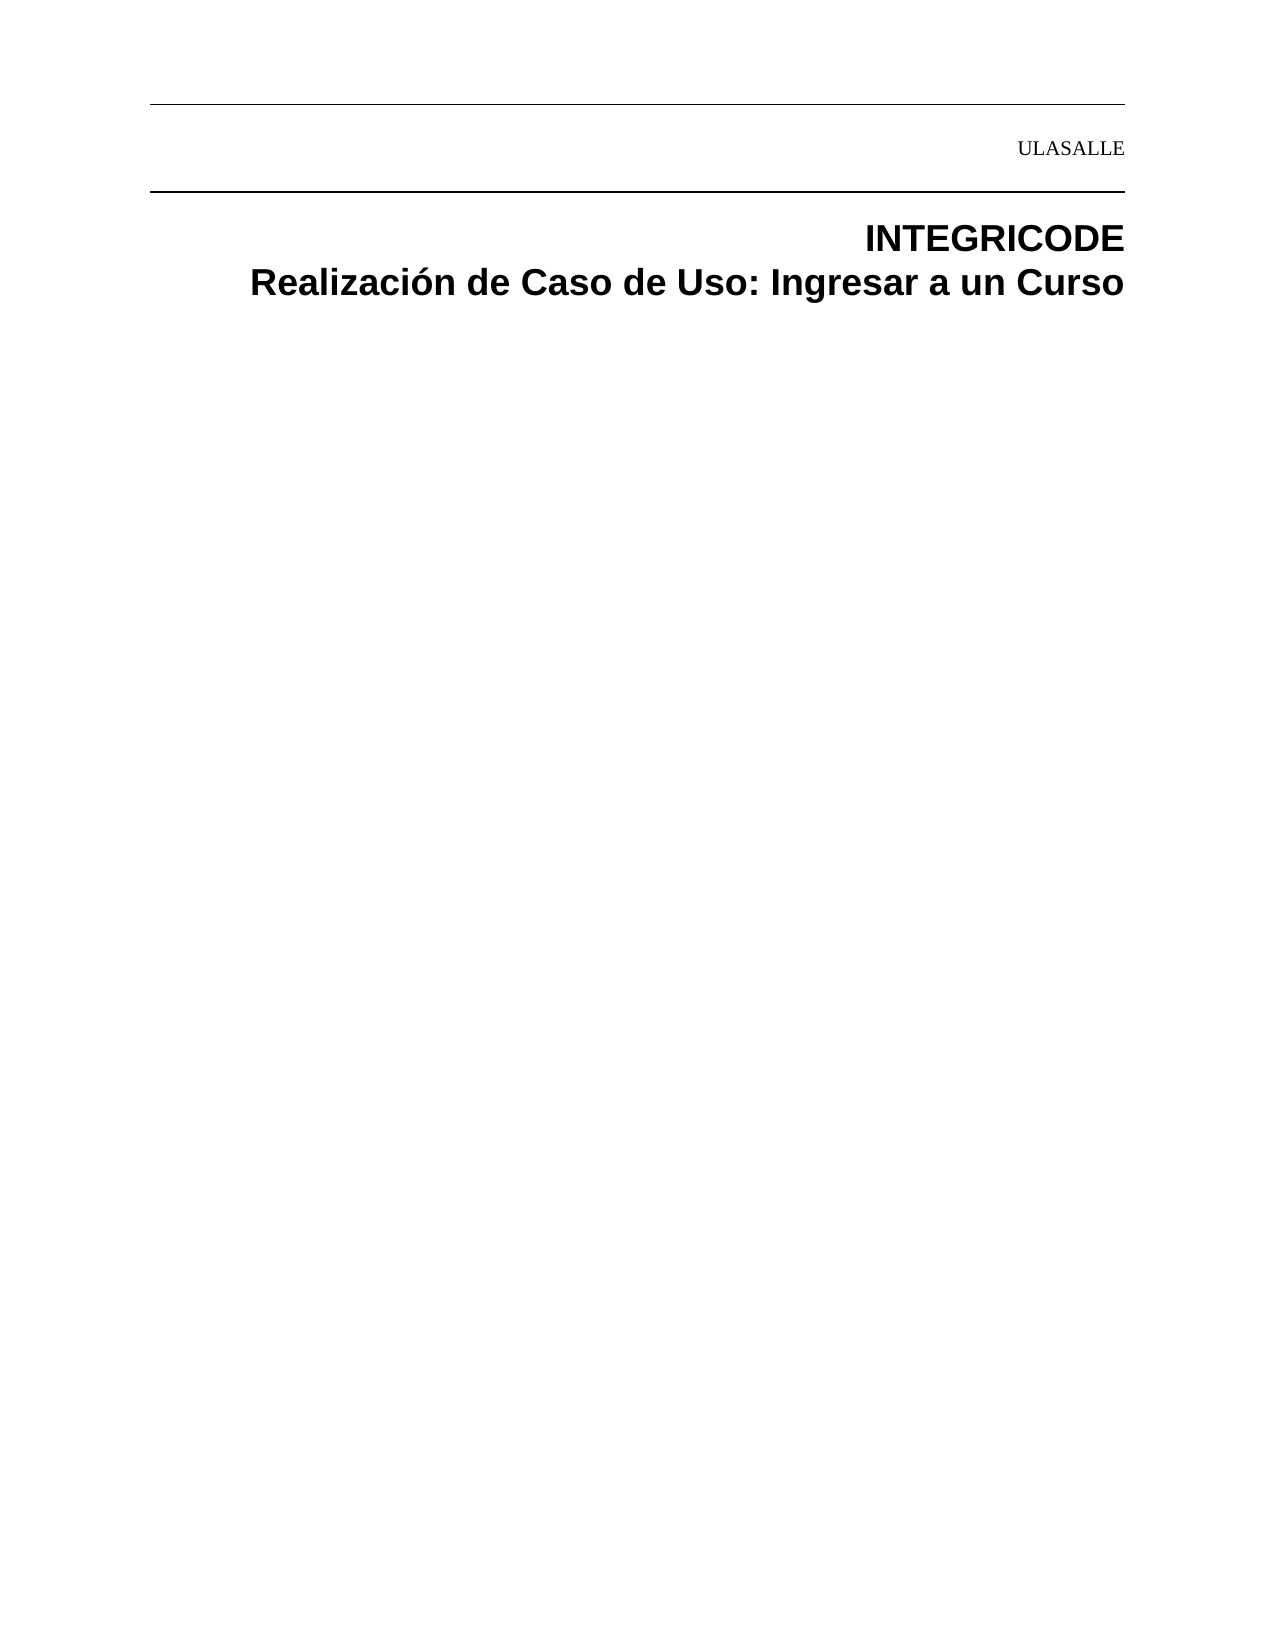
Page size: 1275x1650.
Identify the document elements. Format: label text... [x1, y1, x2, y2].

title Realización de Caso de Uso: Ingresar a un Curso [150, 260, 1125, 303]
title INTEGRICODE [150, 217, 1125, 260]
